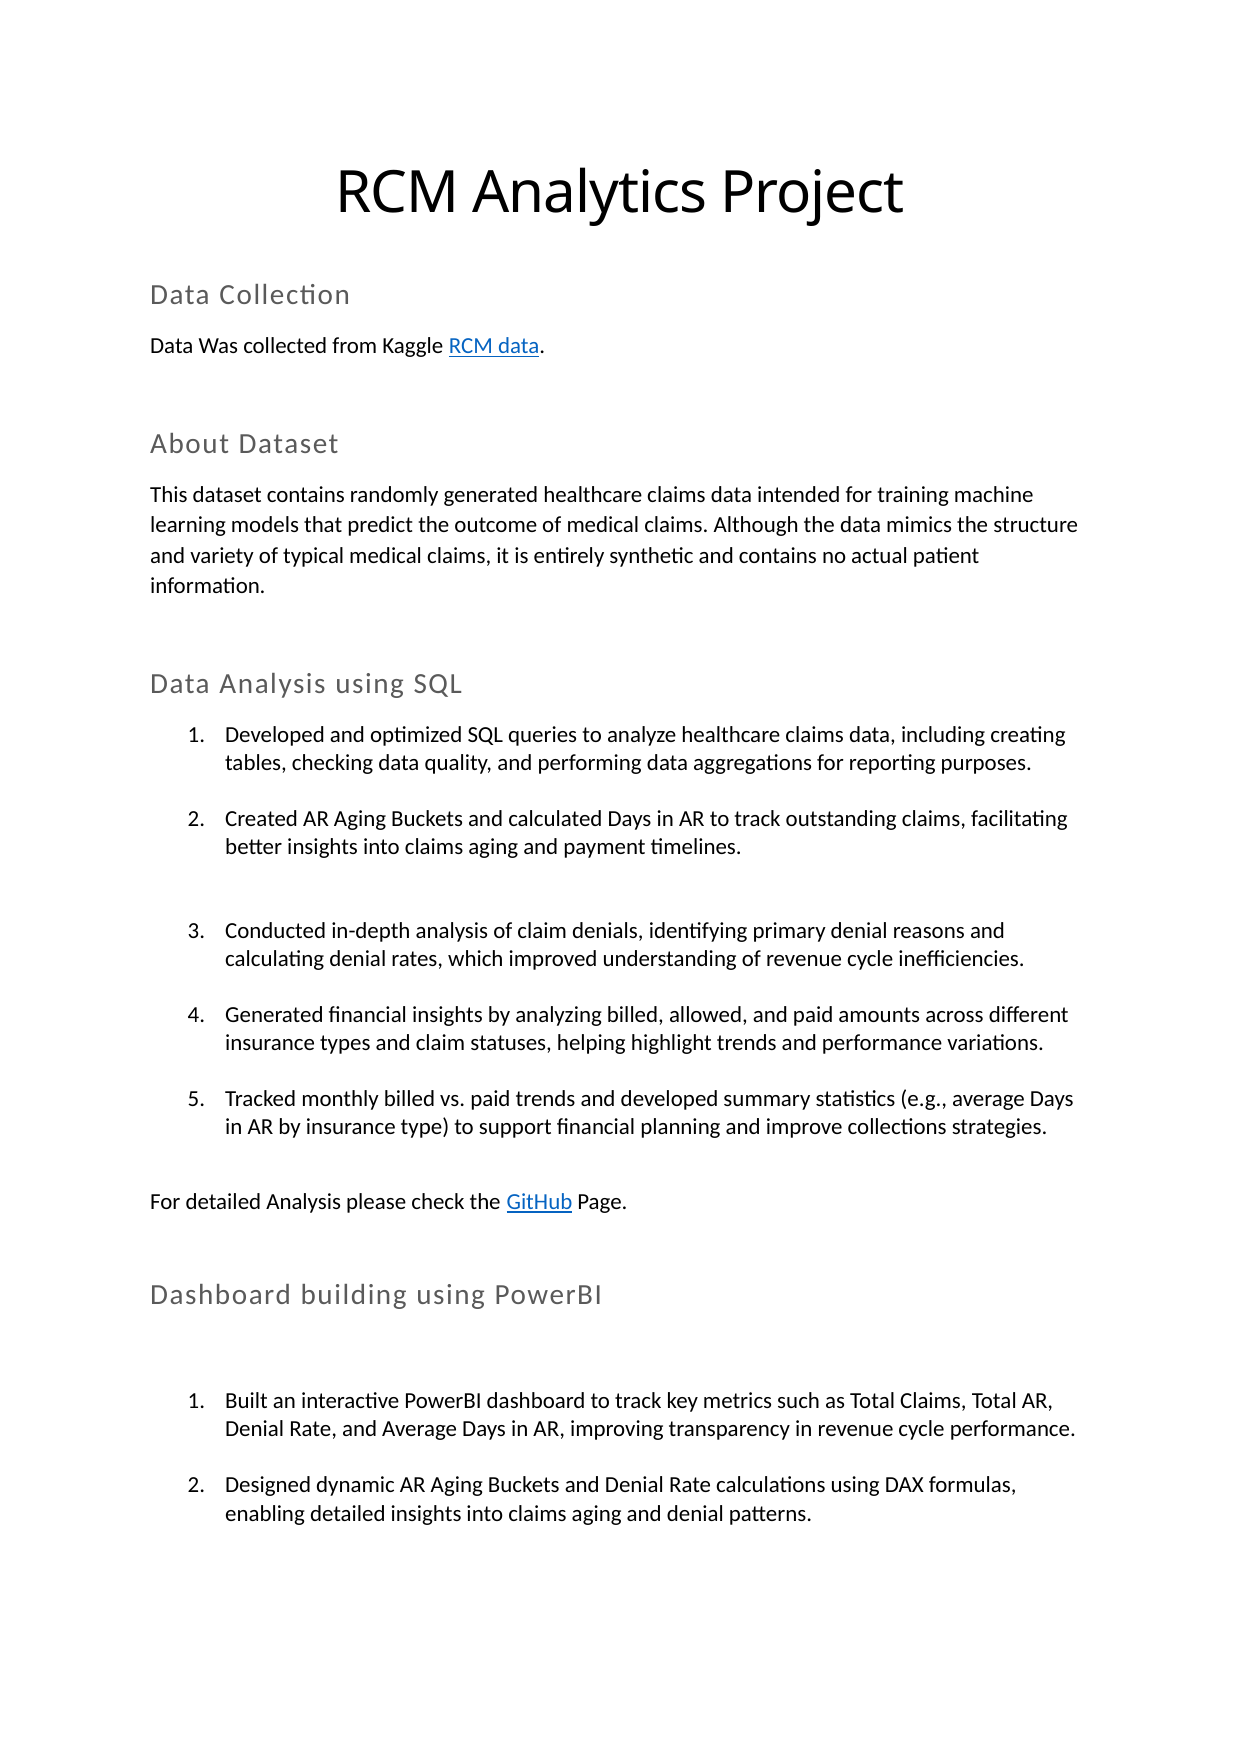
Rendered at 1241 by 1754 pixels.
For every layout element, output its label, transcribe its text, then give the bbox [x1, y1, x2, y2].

list Developed and optimized SQL queries to analyze healthcare claims data, including creating tables, checking data quality, and performing data aggregations for reporting purposes. [187, 720, 1090, 776]
text Data Analysis using SQL [150, 665, 1090, 700]
list Conducted in-depth analysis of claim denials, identifying primary denial reasons and calculating denial rates, which improved understanding of revenue cycle inefficiencies. [187, 916, 1090, 972]
text For detailed Analysis please check the GitHub Page. [150, 1187, 1090, 1215]
text Dashboard building using PowerBI [150, 1276, 1090, 1312]
subtitle Data Collection [150, 276, 1090, 312]
text Data Was collected from Kaggle RCM data. [150, 331, 1090, 359]
text About Dataset [150, 425, 1090, 461]
text This dataset contains randomly generated healthcare claims data intended for training machine learning models that predict the outcome of medical claims. Although the data mimics the structure and variety of typical medical claims, it is entirely synthetic and contains no actual patient information. [150, 480, 1090, 599]
list Generated financial insights by analyzing billed, allowed, and paid amounts across different insurance types and claim statuses, helping highlight trends and performance variations. [187, 1000, 1090, 1056]
list Designed dynamic AR Aging Buckets and Denial Rate calculations using DAX formulas, enabling detailed insights into claims aging and denial patterns. [187, 1471, 1090, 1527]
list Created AR Aging Buckets and calculated Days in AR to track outstanding claims, facilitating better insights into claims aging and payment timelines. [187, 804, 1090, 860]
list Built an interactive PowerBI dashboard to track key metrics such as Total Claims, Total AR, Denial Rate, and Average Days in AR, improving transparency in revenue cycle performance. [187, 1387, 1090, 1443]
list Tracked monthly billed vs. paid trends and developed summary statistics (e.g., average Days in AR by insurance type) to support financial planning and improve collections strategies. [187, 1084, 1090, 1140]
title RCM Analytics Project [150, 150, 1090, 229]
